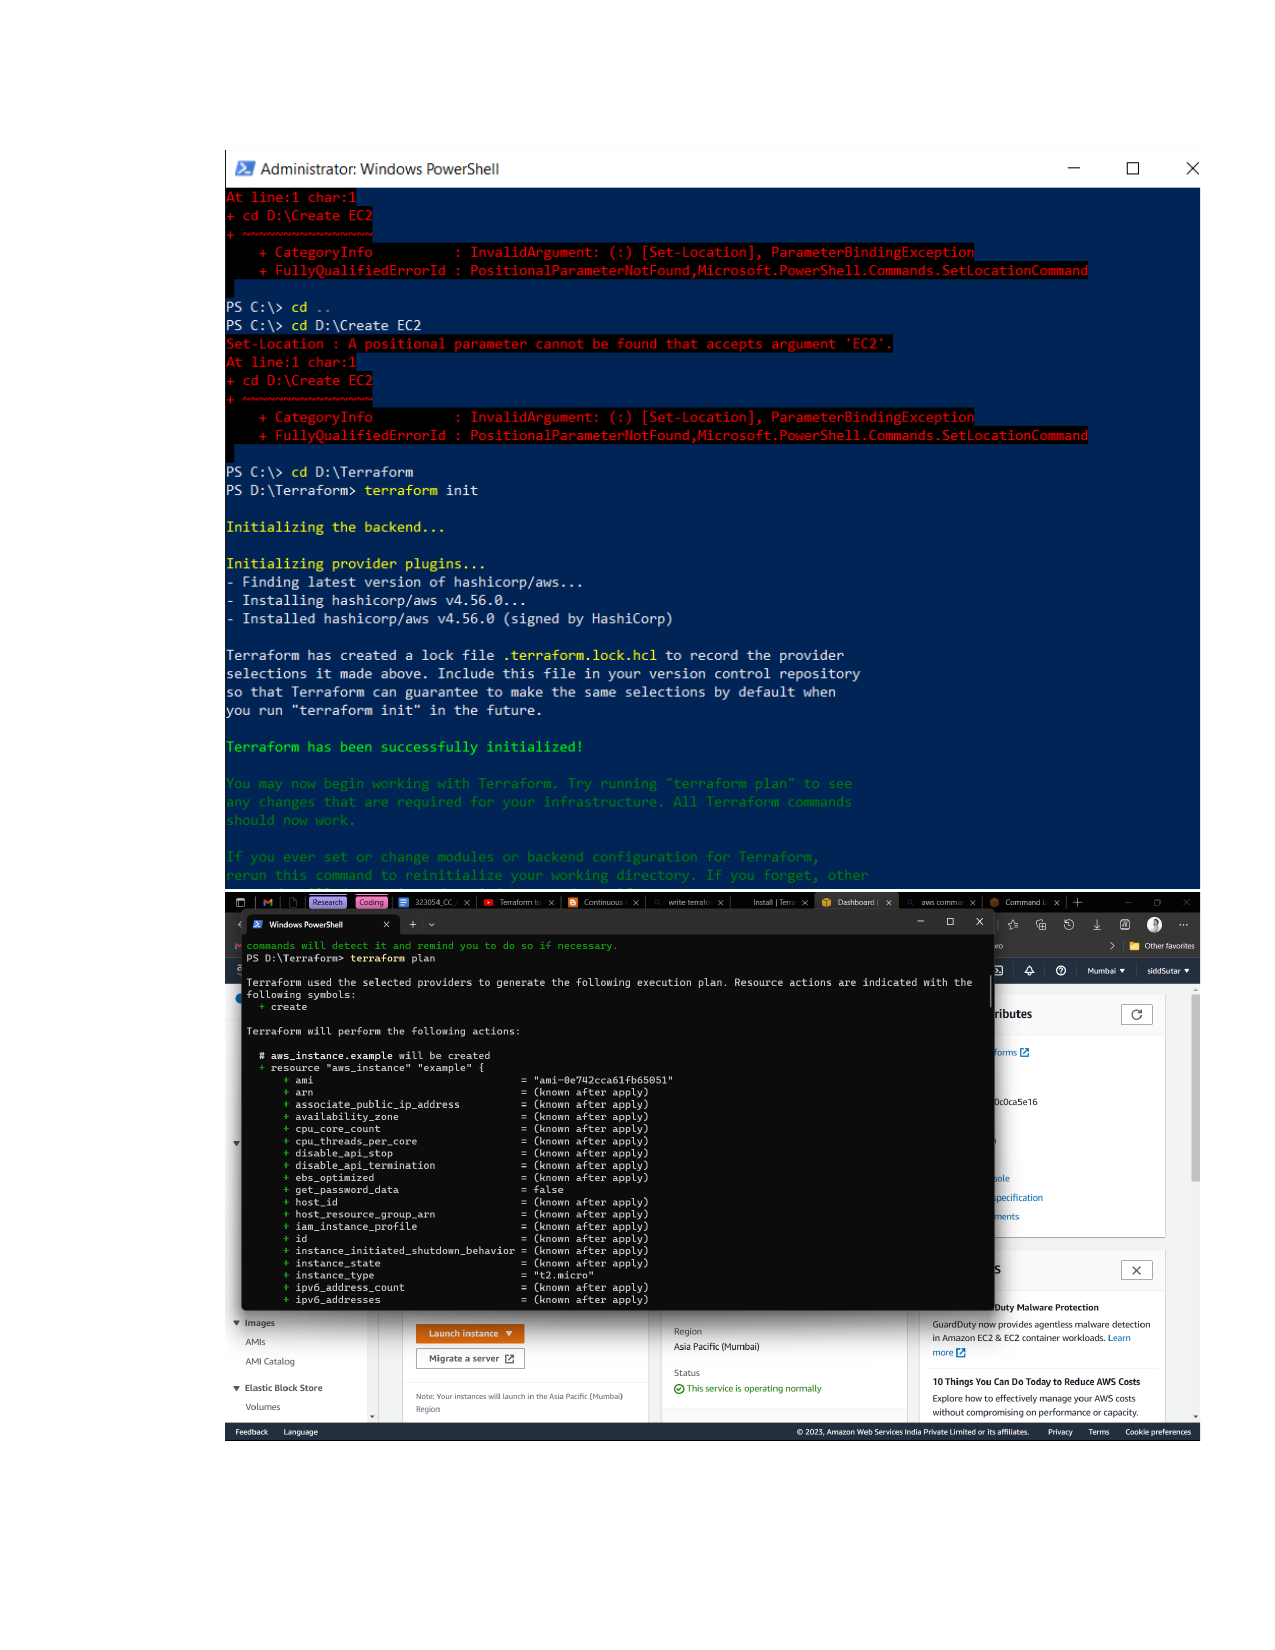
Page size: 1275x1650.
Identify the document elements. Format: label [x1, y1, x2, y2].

picture [225, 892, 1200, 1441]
picture [225, 150, 1200, 889]
